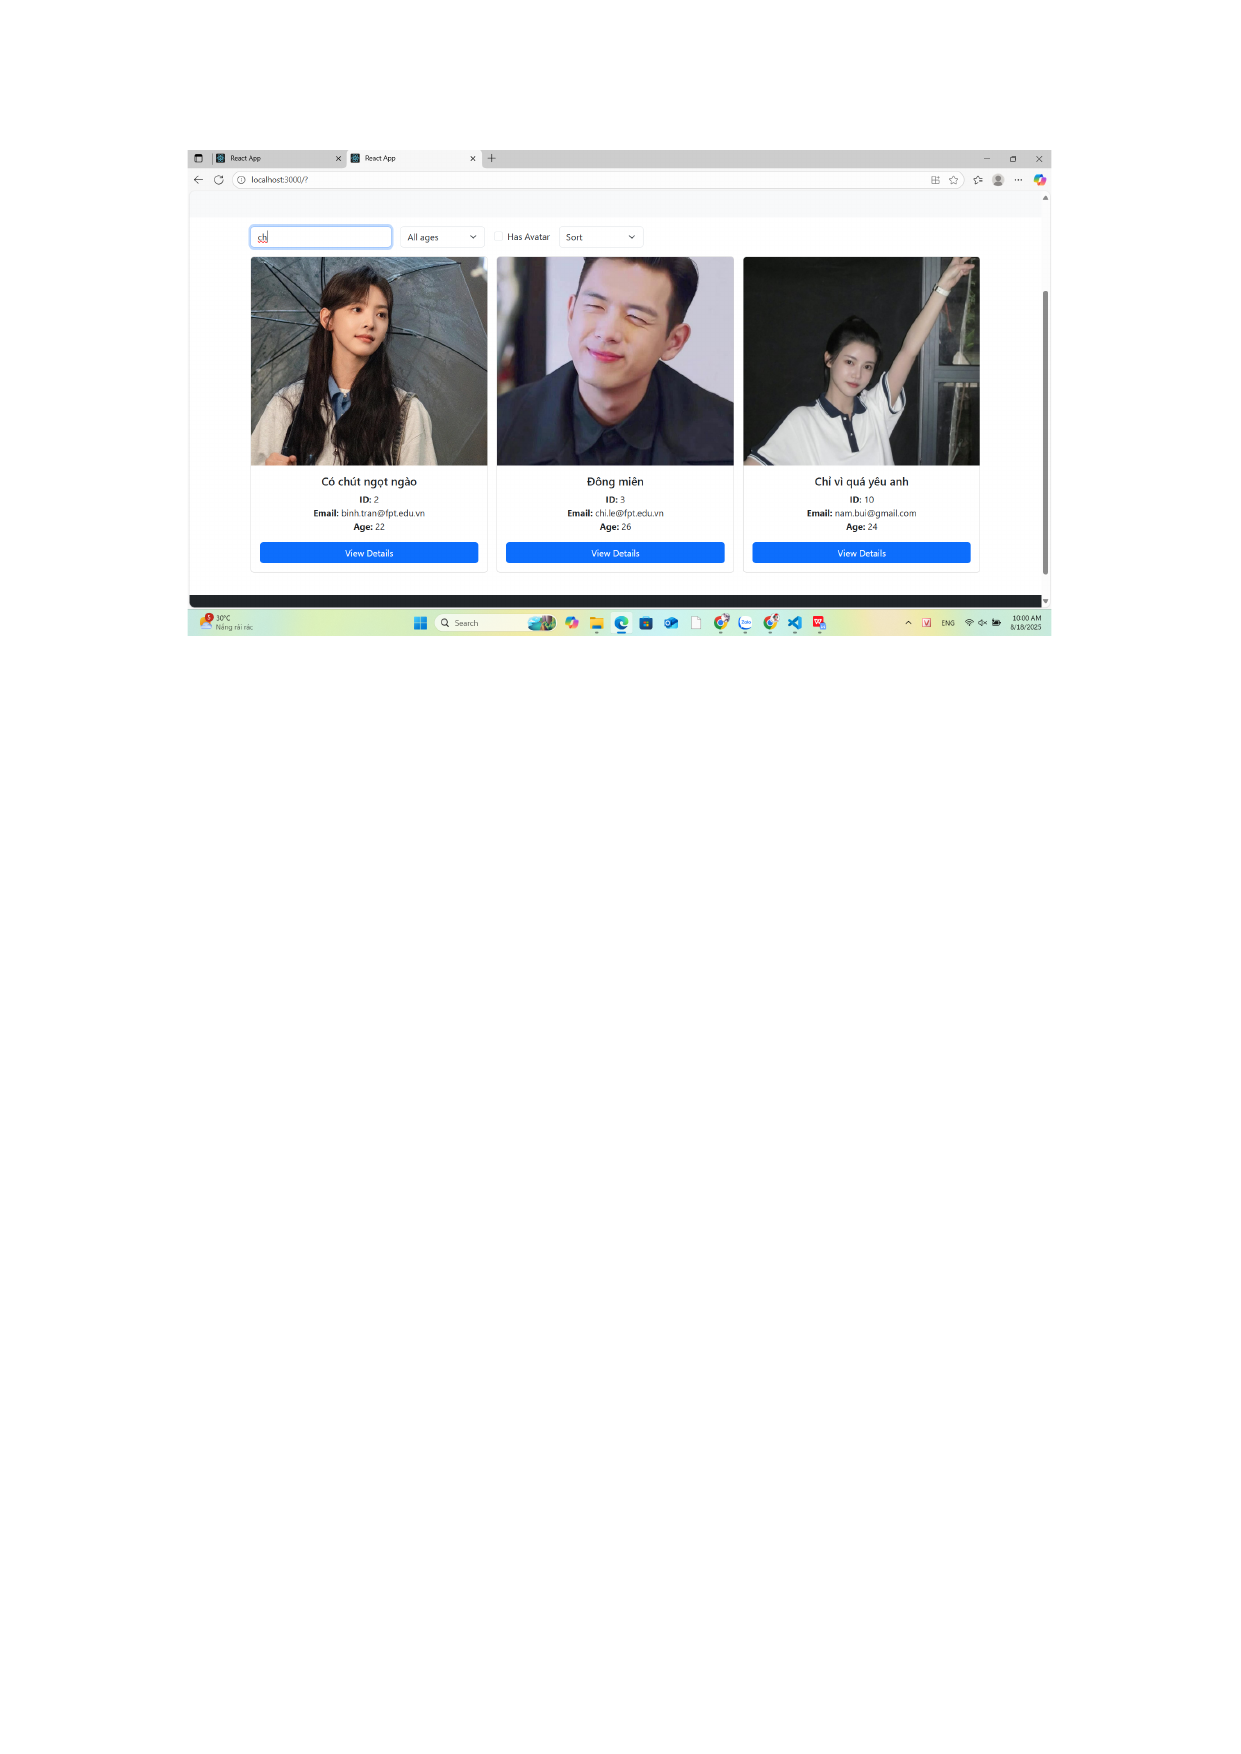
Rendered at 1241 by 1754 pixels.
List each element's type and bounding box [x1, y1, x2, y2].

picture [187, 150, 1052, 636]
